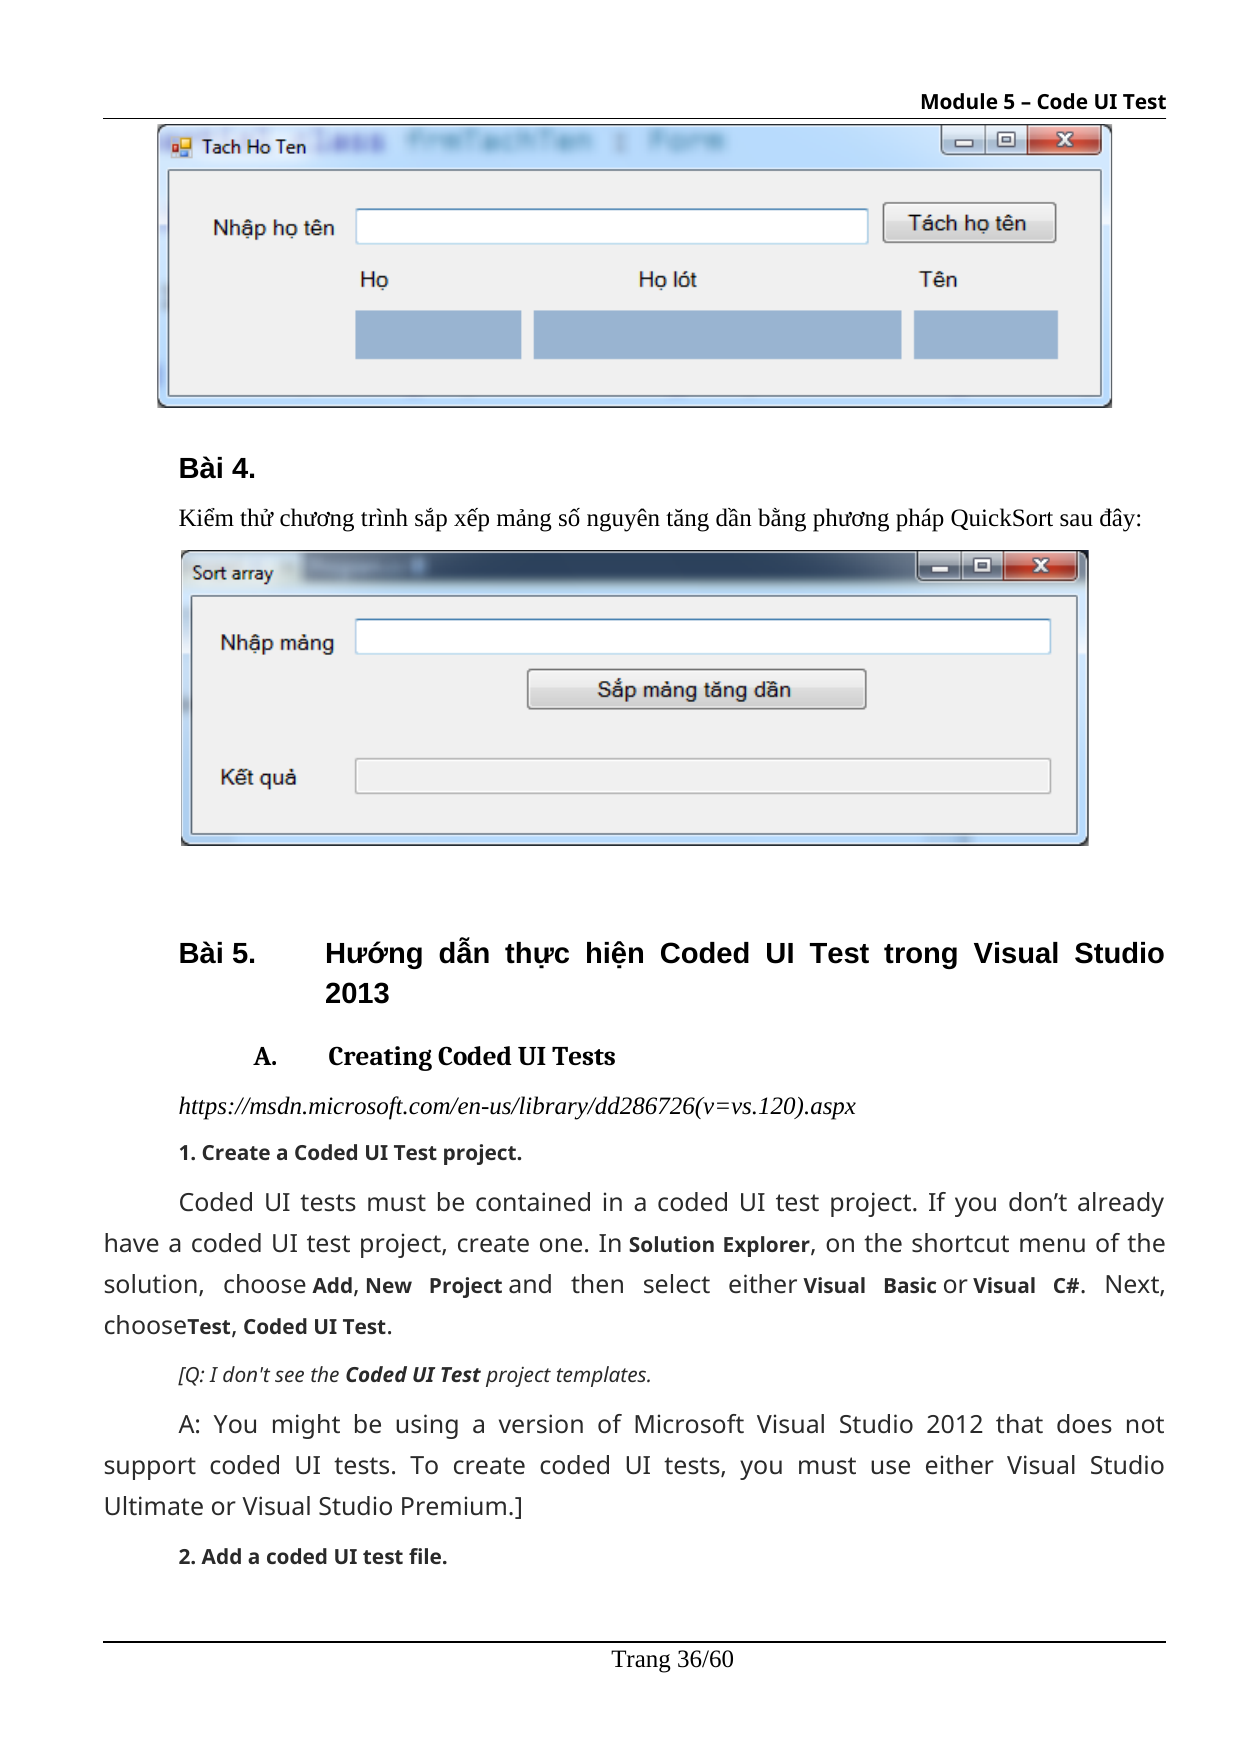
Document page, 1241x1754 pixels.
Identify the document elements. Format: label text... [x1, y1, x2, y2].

text [Q: I don't see the Coded UI Test project templates. [103, 1361, 1166, 1389]
subtitle Hướng dẫn thực hiện Coded UI Test trong Visual Studio 2013 [178, 936, 1166, 1010]
picture [157, 124, 1113, 408]
text https://msdn.microsoft.com/en-us/library/dd286726(v=vs.120).aspx [103, 1091, 1166, 1120]
text 1. Create a Coded UI Test project. [103, 1138, 1166, 1167]
text Kiểm thử chương trình sắp xếp mảng số nguyên tăng dần bằng phương pháp QuickSort sau đây: [103, 503, 1166, 532]
text Coded UI tests must be contained in a coded UI test project. If you don’t already have a coded UI test project, create one. In Solution Explorer, on the shortcut menu of the solution, choose Add, New Project and then select either Visual Basic or Visual C#. Next, chooseTest, Coded UI Test. [103, 1185, 1166, 1341]
text A: You might be using a version of Microsoft Visual Studio 2012 that does not support coded UI tests. To create coded UI tests, you must use either Visual Studio Ultimate or Visual Studio Premium.] [103, 1407, 1166, 1523]
subtitle Creating Coded UI Tests [253, 1041, 1166, 1073]
text 2. Add a coded UI test file. [103, 1542, 1166, 1571]
picture [181, 550, 1089, 846]
